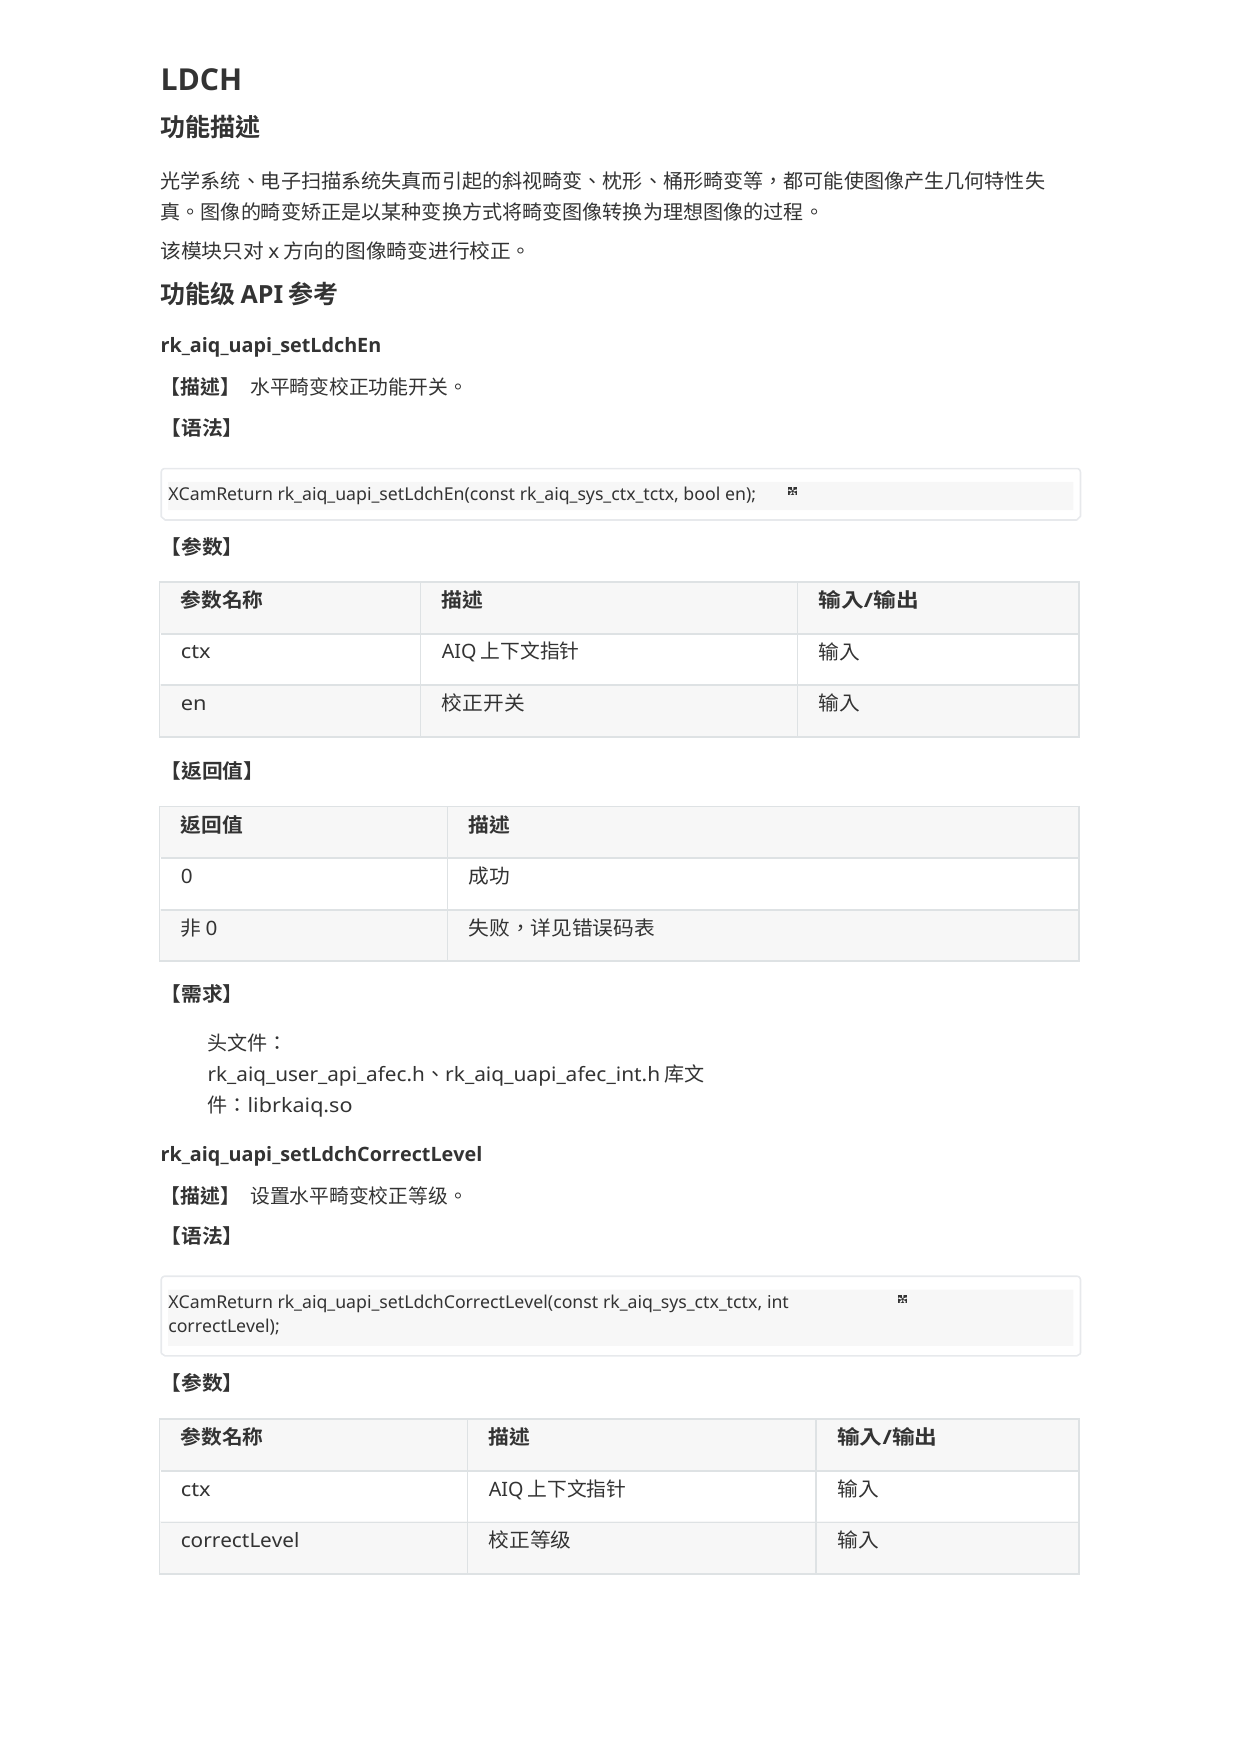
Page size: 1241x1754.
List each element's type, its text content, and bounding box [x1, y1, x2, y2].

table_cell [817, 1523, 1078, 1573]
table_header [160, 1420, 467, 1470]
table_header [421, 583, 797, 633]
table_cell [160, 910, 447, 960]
subtitle 功能描述 [160, 109, 1094, 143]
subtitle 【语法】 [160, 1222, 1094, 1249]
subtitle rk_aiq_uapi_setLdchCorrectLevel [160, 1141, 1094, 1168]
subtitle 【语法】 [160, 414, 1094, 442]
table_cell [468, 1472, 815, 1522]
text 【参数】 [160, 1369, 1094, 1396]
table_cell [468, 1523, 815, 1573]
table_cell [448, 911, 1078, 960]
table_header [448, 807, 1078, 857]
text 【参数】 [160, 533, 1094, 561]
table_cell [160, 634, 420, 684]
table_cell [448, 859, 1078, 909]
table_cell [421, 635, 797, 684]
picture [788, 487, 797, 495]
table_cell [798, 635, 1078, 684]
picture [898, 1295, 907, 1303]
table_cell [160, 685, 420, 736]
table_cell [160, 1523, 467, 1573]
subtitle LDCH [160, 58, 1094, 99]
text 【需求】 [160, 980, 1094, 1007]
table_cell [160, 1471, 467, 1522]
text 该模块只对x方向的图像畸变进行校正。 [160, 237, 1094, 264]
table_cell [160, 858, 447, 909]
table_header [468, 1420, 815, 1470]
text 【描述】 水平畸变校正功能开关。 [160, 373, 1094, 400]
text 【返回值】 [160, 757, 1094, 784]
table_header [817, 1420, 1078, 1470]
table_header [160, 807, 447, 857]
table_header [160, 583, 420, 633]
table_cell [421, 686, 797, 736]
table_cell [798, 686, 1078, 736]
subtitle 功能级API参考 [160, 277, 1094, 311]
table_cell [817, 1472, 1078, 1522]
subtitle rk_aiq_uapi_setLdchEn [160, 331, 1094, 358]
text 【描述】 设置水平畸变校正等级。 [160, 1183, 1094, 1209]
text 头文件：rk_aiq_user_api_afec.h、rk_aiq_uapi_afec_int.h库文件：librkaiq.so [207, 1025, 730, 1119]
text 光学系统、电子扫描系统失真而引起的斜视畸变、枕形、桶形畸变等，都可能使图像产生几何特性失真。图像的畸变矫正是以某种变换方式将畸变图像转换为理想图像的过程。 [160, 163, 1056, 226]
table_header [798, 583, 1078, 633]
